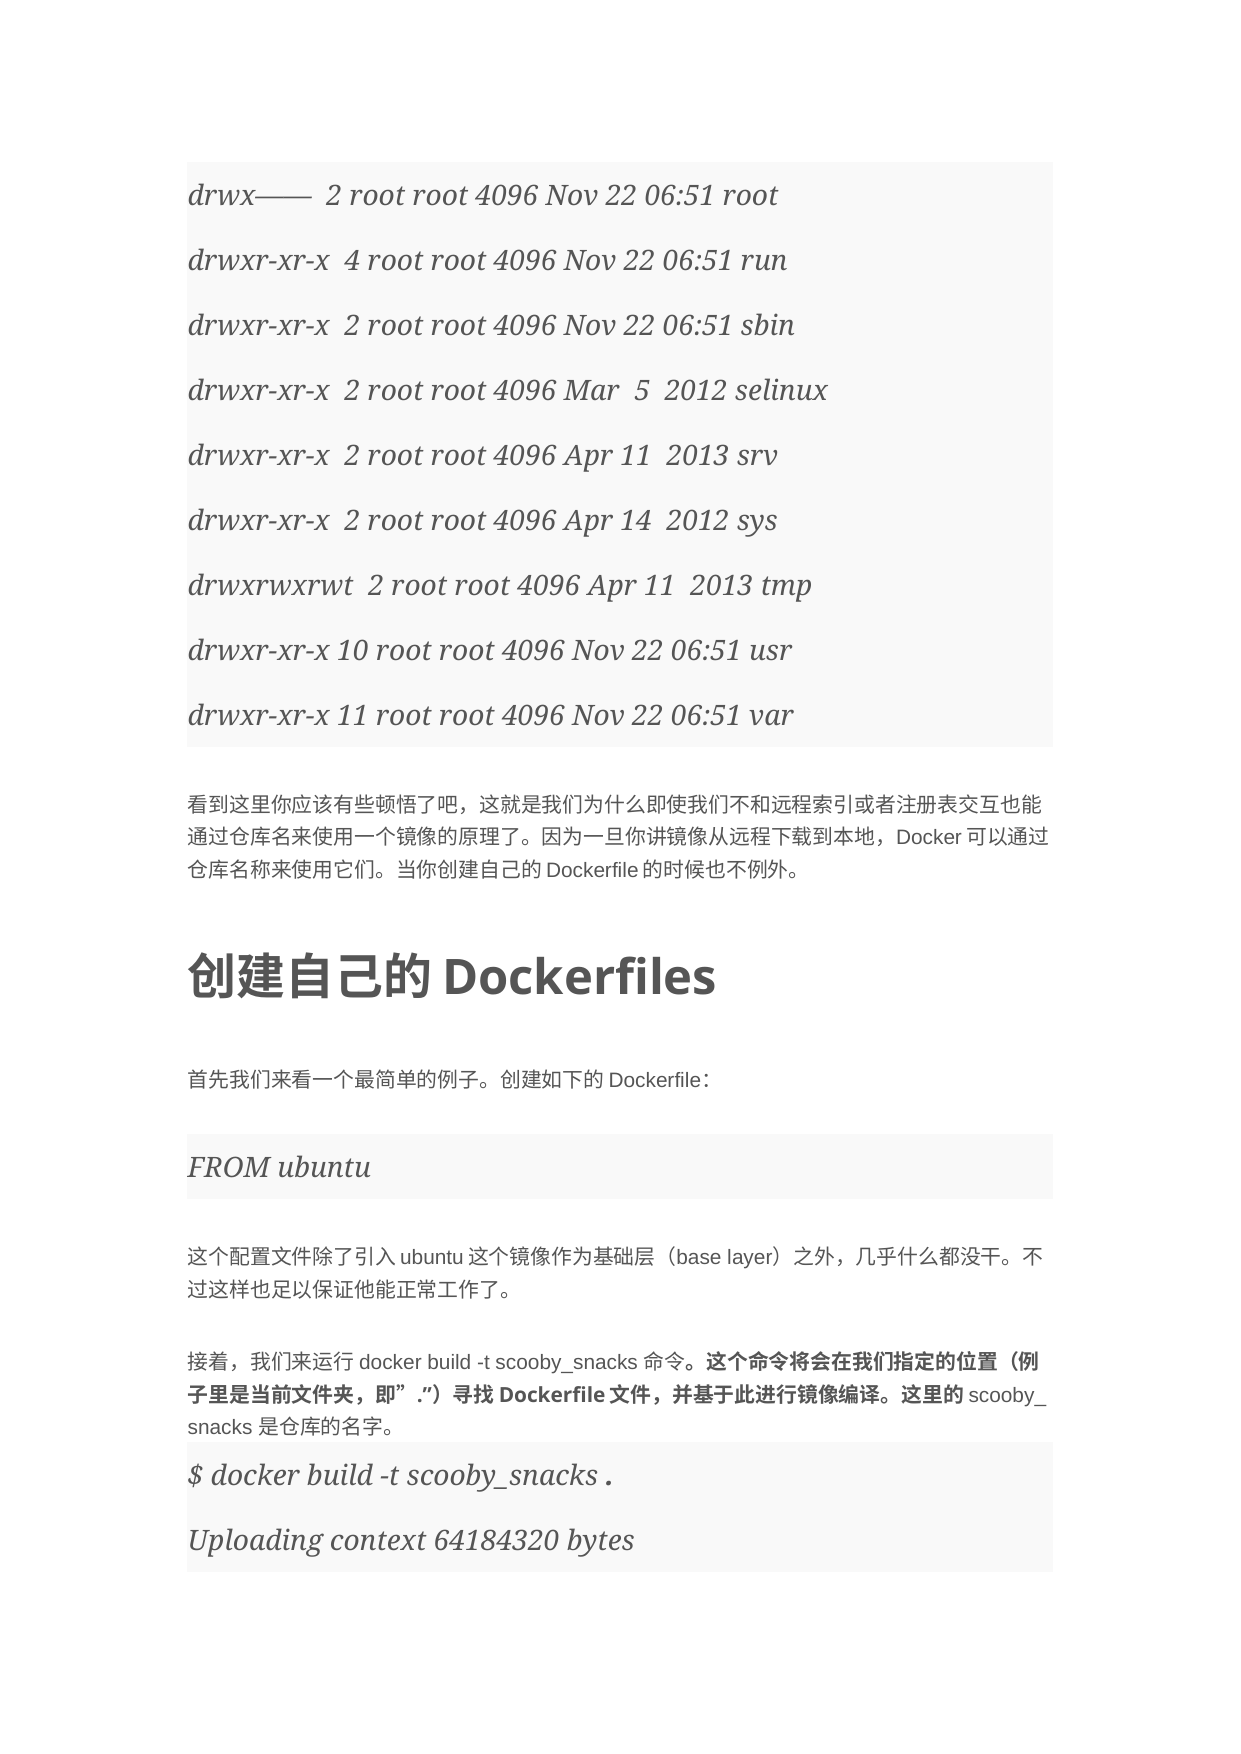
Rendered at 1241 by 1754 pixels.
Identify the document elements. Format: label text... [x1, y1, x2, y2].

text 接着，我们来运行 docker build -t scooby_snacks 命令。这个命令将会在我们指定的位置（例子里是当前文件夹，即”.”）寻找Dockerfile文件，并基于此进行镜像编译。这里的 scooby_snacks 是仓库的名字。 [187, 1344, 1053, 1442]
text FROM ubuntu [187, 1134, 1053, 1199]
text 这个配置文件除了引入ubuntu这个镜像作为基础层（base layer）之外，几乎什么都没干。不过这样也足以保证他能正常工作了。 [187, 1239, 1053, 1304]
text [187, 1442, 1053, 1572]
text 首先我们来看一个最简单的例子。创建如下的Dockerfile： [187, 1062, 1053, 1094]
text 看到这里你应该有些顿悟了吧，这就是我们为什么即使我们不和远程索引或者注册表交互也能通过仓库名来使用一个镜像的原理了。因为一旦你讲镜像从远程下载到本地，Docker可以通过仓库名称来使用它们。当你创建自己的Dockerfile的时候也不例外。 [187, 787, 1053, 884]
text 创建自己的Dockerfiles [187, 924, 1053, 1022]
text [187, 162, 1053, 747]
